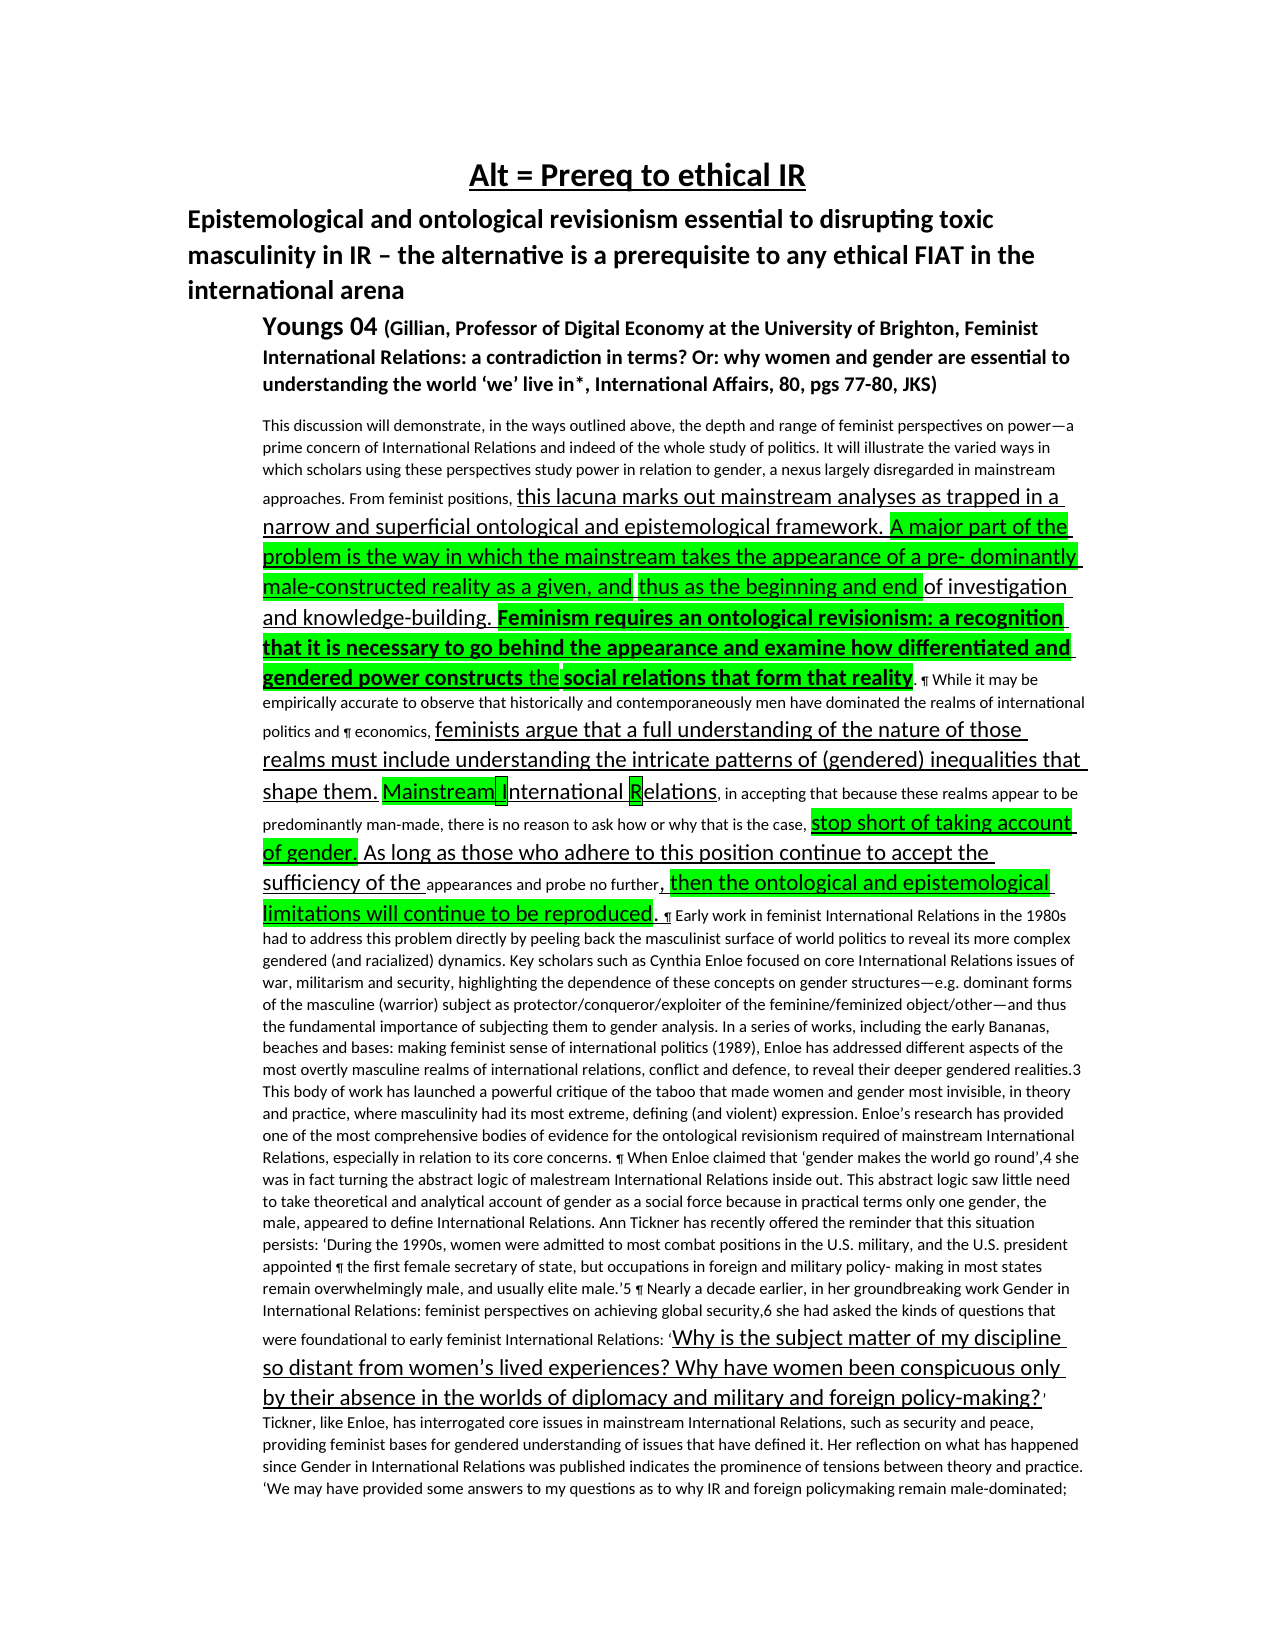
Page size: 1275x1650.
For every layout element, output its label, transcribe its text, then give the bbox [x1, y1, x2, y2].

subtitle Alt = Prereq to ethical IR [187, 154, 1087, 195]
text Youngs 04 (Gillian, Professor of Digital Economy at the University of Brighton, Feminist International Relations: a contradiction in terms? Or: why women and gender are essential to understanding the world ‘we’ live in*, International Affairs, 80, pgs 77-80, JKS) [262, 309, 1087, 397]
subtitle Epistemological and ontological revisionism essential to disrupting toxic masculinity in IR – the alternative is a prerequisite to any ethical FIAT in the international arena [187, 202, 1087, 307]
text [262, 770, 1087, 1499]
